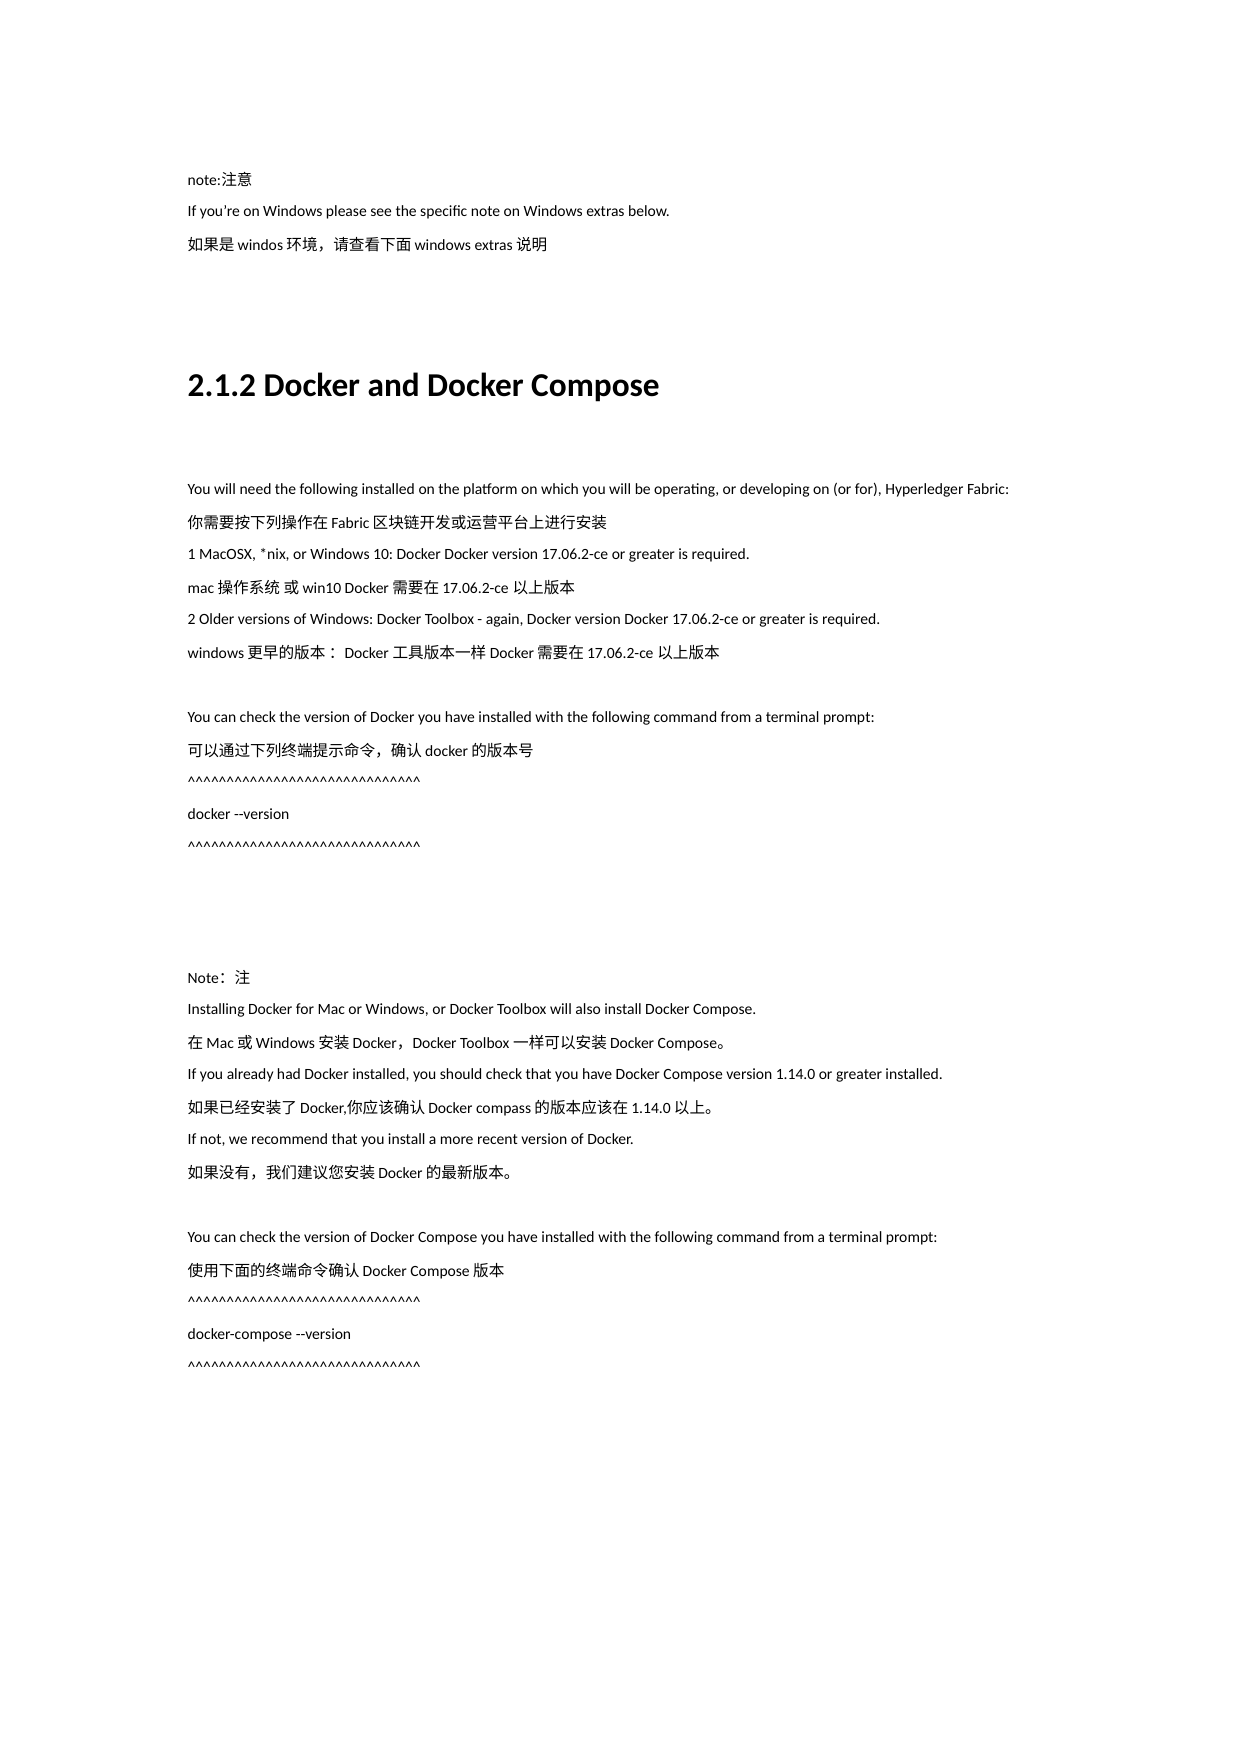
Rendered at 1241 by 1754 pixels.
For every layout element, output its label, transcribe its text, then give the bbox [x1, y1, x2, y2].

text 1 MacOSX, *nix, or Windows 10: Docker Docker version 17.06.2-ce or greater is required. [187, 538, 1053, 570]
text windows更早的版本 ：Docker 工具版本一样 Docker需要在17.06.2-ce 以上版本 [187, 635, 1053, 668]
text 如果是windos环境，请查看下面windows extras说明 [187, 227, 1053, 259]
text 在Mac或Windows安装Docker，Docker Toolbox 一样可以安装Docker Compose。 [187, 1025, 1053, 1058]
text 你需要按下列操作在Fabric区块链开发或运营平台上进行安装 [187, 505, 1053, 538]
text If not, we recommend that you install a more recent version of Docker. [187, 1123, 1053, 1155]
text 如果没有，我们建议您安装Docker的最新版本。 [187, 1155, 1053, 1188]
text Note：注 [187, 960, 1053, 993]
text docker-compose --version [187, 1318, 1053, 1350]
text 可以通过下列终端提示命令，确认docker的版本号 [187, 733, 1053, 765]
text You can check the version of Docker Compose you have installed with the following command from a terminal prompt: [187, 1220, 1053, 1253]
text ^^^^^^^^^^^^^^^^^^^^^^^^^^^^^^ [187, 765, 1053, 798]
text If you already had Docker installed, you should check that you have Docker Compose version 1.14.0 or greater installed. [187, 1058, 1053, 1090]
text 2 Older versions of Windows: Docker Toolbox - again, Docker version Docker 17.06.2-ce or greater is required. [187, 603, 1053, 635]
text If you’re on Windows please see the specific note on Windows extras below. [187, 194, 1053, 227]
text You will need the following installed on the platform on which you will be operating, or developing on (or for), Hyperledger Fabric: [187, 473, 1053, 505]
text ^^^^^^^^^^^^^^^^^^^^^^^^^^^^^^ [187, 830, 1053, 863]
text You can check the version of Docker you have installed with the following command from a terminal prompt: [187, 700, 1053, 733]
subtitle 2.1.2 Docker and Docker Compose [187, 352, 1053, 417]
text ^^^^^^^^^^^^^^^^^^^^^^^^^^^^^^ [187, 1350, 1053, 1383]
text mac操作系统 或 win10 Docker需要在17.06.2-ce 以上版本 [187, 570, 1053, 603]
text docker --version [187, 798, 1053, 830]
text 如果已经安装了Docker,你应该确认Docker compass的版本应该在1.14.0以上。 [187, 1090, 1053, 1123]
text 使用下面的终端命令确认Docker Compose版本 [187, 1253, 1053, 1285]
text note:注意 [187, 162, 1053, 194]
text ^^^^^^^^^^^^^^^^^^^^^^^^^^^^^^ [187, 1285, 1053, 1318]
text Installing Docker for Mac or Windows, or Docker Toolbox will also install Docker Compose. [187, 993, 1053, 1025]
